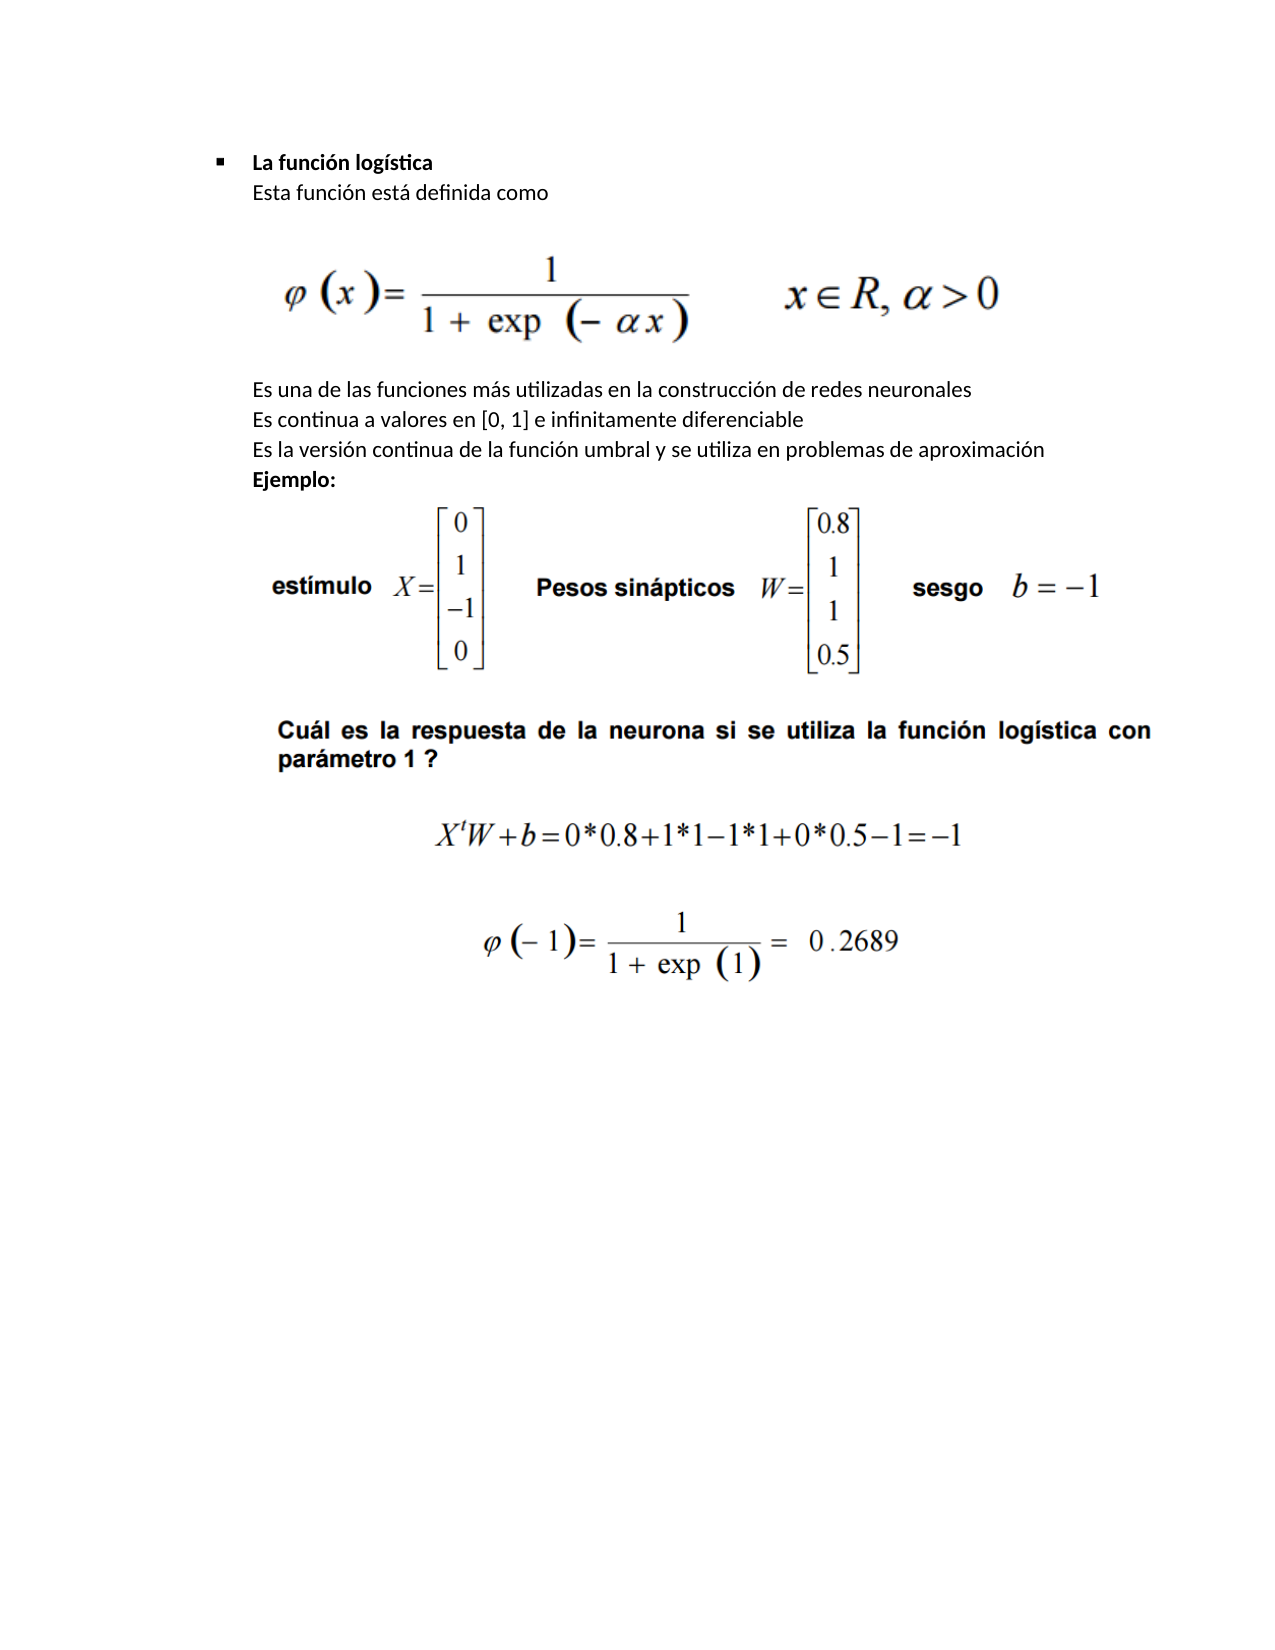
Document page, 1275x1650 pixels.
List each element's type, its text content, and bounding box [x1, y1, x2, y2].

list La función logística [215, 148, 1098, 176]
list Esta función está definida como [252, 178, 1098, 206]
list Ejemplo: [252, 465, 1098, 493]
list Es la versión continua de la función umbral y se utiliza en problemas de aproximación [252, 435, 1098, 463]
list Es continua a valores en [0, 1] e infinitamente diferenciable [252, 405, 1098, 433]
picture [252, 495, 1171, 1023]
list Es una de las funciones más utilizadas en la construcción de redes neuronales [252, 375, 1098, 403]
picture [252, 238, 1015, 373]
